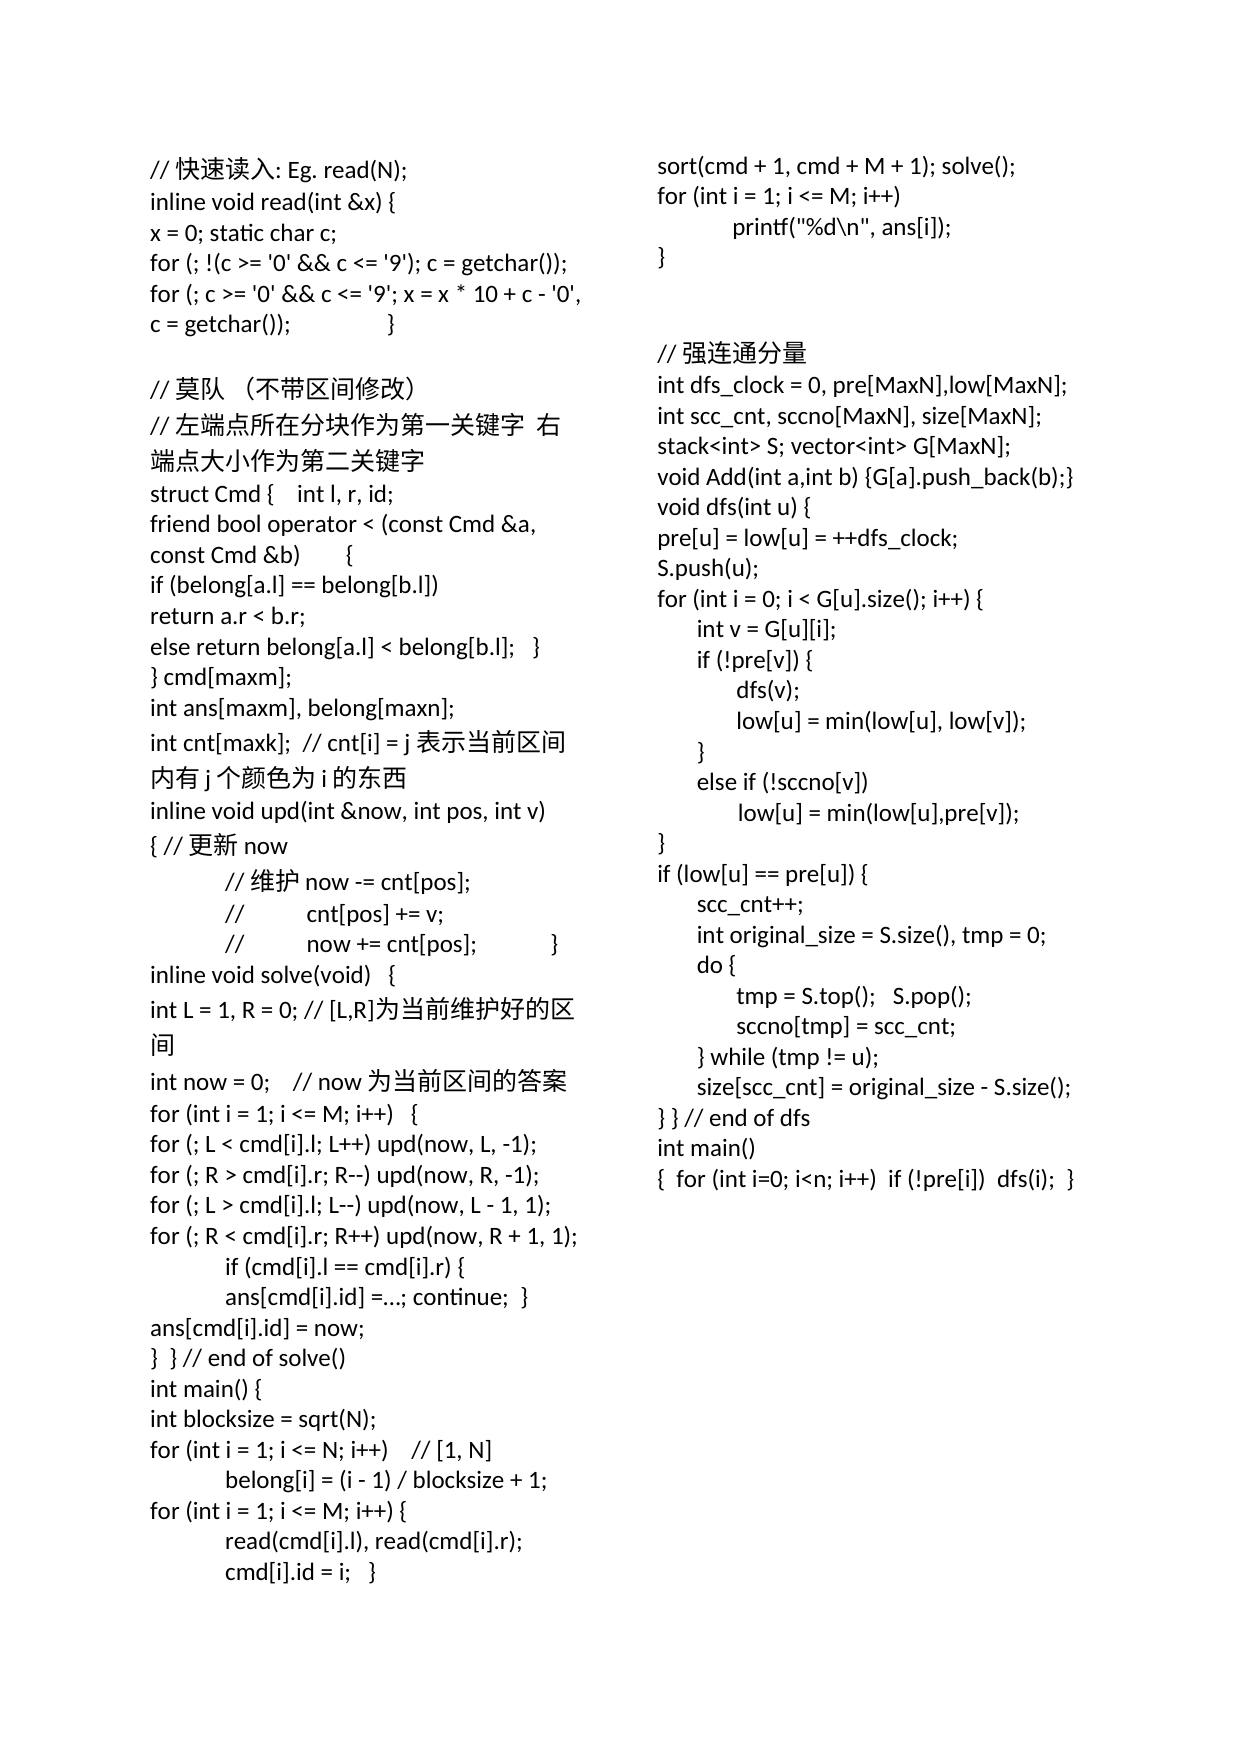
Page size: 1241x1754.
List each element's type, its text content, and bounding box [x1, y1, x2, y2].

text for (int i = 1; i <= M; i++) { [150, 1495, 583, 1525]
text scc_cnt++; [657, 888, 1090, 919]
text pre[u] = low[u] = ++dfs_clock; [657, 522, 1090, 552]
text for (; L < cmd[i].l; L++) upd(now, L, -1); [150, 1129, 583, 1159]
text S.push(u); [657, 552, 1090, 583]
text void Add(int a,int b) {G[a].push_back(b);} [657, 461, 1090, 491]
text } [657, 827, 1090, 858]
text do { [657, 949, 1090, 980]
text int blocksize = sqrt(N); [150, 1403, 583, 1434]
text low[u] = min(low[u],pre[v]); [657, 797, 1090, 827]
text // now += cnt[pos]; } [150, 928, 583, 959]
text sort(cmd + 1, cmd + M + 1); solve(); [657, 150, 1090, 181]
text for (; !(c >= '0' && c <= '9'); c = getchar()); [150, 247, 583, 278]
text int cnt[maxk]; // cnt[i] = j 表示当前区间内有j个颜色为i的东西 [150, 722, 583, 795]
text for (int i = 1; i <= M; i++) [657, 181, 1090, 211]
text stack<int> S; vector<int> G[MaxN]; [657, 430, 1090, 461]
text // 左端点所在分块作为第一关键字 右端点大小作为第二关键字 [150, 406, 583, 478]
text for (; c >= '0' && c <= '9'; x = x * 10 + c - '0', c = getchar()); } [150, 278, 583, 339]
text } [657, 736, 1090, 766]
text } cmd[maxm]; [150, 661, 583, 692]
text for (; R > cmd[i].r; R--) upd(now, R, -1); [150, 1159, 583, 1190]
text else return belong[a.l] < belong[b.l]; } [150, 631, 583, 661]
text int main() { [150, 1373, 583, 1403]
text friend bool operator < (const Cmd &a, const Cmd &b) { [150, 509, 583, 570]
text // 维护now -= cnt[pos]; [150, 862, 583, 898]
text inline void upd(int &now, int pos, int v) { // 更新now [150, 795, 583, 862]
text int now = 0; // now为当前区间的答案 [150, 1062, 583, 1098]
text int scc_cnt, sccno[MaxN], size[MaxN]; [657, 400, 1090, 430]
text ans[cmd[i].id] = now; [150, 1312, 583, 1342]
text for (; R < cmd[i].r; R++) upd(now, R + 1, 1); [150, 1220, 583, 1251]
text belong[i] = (i - 1) / blocksize + 1; [150, 1464, 583, 1495]
text low[u] = min(low[u], low[v]); [657, 705, 1090, 736]
text printf("%d\n", ans[i]); [657, 211, 1090, 242]
text inline void solve(void) { [150, 959, 583, 989]
text } [657, 242, 1090, 272]
text int dfs_clock = 0, pre[MaxN],low[MaxN]; [657, 369, 1090, 400]
text read(cmd[i].l), read(cmd[i].r); [150, 1525, 583, 1556]
text cmd[i].id = i; } [150, 1556, 583, 1586]
text { for (int i=0; i<n; i++) if (!pre[i]) dfs(i); } [657, 1163, 1090, 1193]
text // 强连通分量 [657, 333, 1090, 369]
text tmp = S.top(); S.pop(); [657, 980, 1090, 1010]
text x = 0; static char c; [150, 217, 583, 247]
text if (low[u] == pre[u]) { [657, 858, 1090, 888]
text ans[cmd[i].id] =…; continue; } [225, 1281, 583, 1312]
text void dfs(int u) { [657, 491, 1090, 522]
text // 快速读入: Eg. read(N); [150, 150, 583, 186]
text for (; L > cmd[i].l; L--) upd(now, L - 1, 1); [150, 1190, 583, 1220]
text sccno[tmp] = scc_cnt; [657, 1010, 1090, 1041]
text int v = G[u][i]; [657, 613, 1090, 644]
text // 莫队 （不带区间修改） [150, 369, 583, 406]
text struct Cmd { int l, r, id; [150, 478, 583, 509]
text if (belong[a.l] == belong[b.l]) [150, 570, 583, 600]
text } } // end of dfs [657, 1102, 1090, 1132]
text for (int i = 1; i <= N; i++) // [1, N] [150, 1434, 583, 1464]
text if (cmd[i].l == cmd[i].r) { [150, 1251, 583, 1281]
text } } // end of solve() [150, 1342, 583, 1373]
text int ans[maxm], belong[maxn]; [150, 692, 583, 722]
text size[scc_cnt] = original_size - S.size(); [657, 1071, 1090, 1102]
text return a.r < b.r; [150, 600, 583, 631]
text int main() [657, 1132, 1090, 1163]
text for (int i = 0; i < G[u].size(); i++) { [657, 583, 1090, 613]
text dfs(v); [657, 674, 1090, 705]
text for (int i = 1; i <= M; i++) { [150, 1098, 583, 1129]
text } while (tmp != u); [657, 1041, 1090, 1071]
text // cnt[pos] += v; [150, 898, 583, 928]
text else if (!sccno[v]) [657, 766, 1090, 797]
text if (!pre[v]) { [657, 644, 1090, 674]
text int original_size = S.size(), tmp = 0; [657, 919, 1090, 949]
text inline void read(int &x) { [150, 186, 583, 217]
text int L = 1, R = 0; // [L,R]为当前维护好的区间 [150, 989, 583, 1062]
